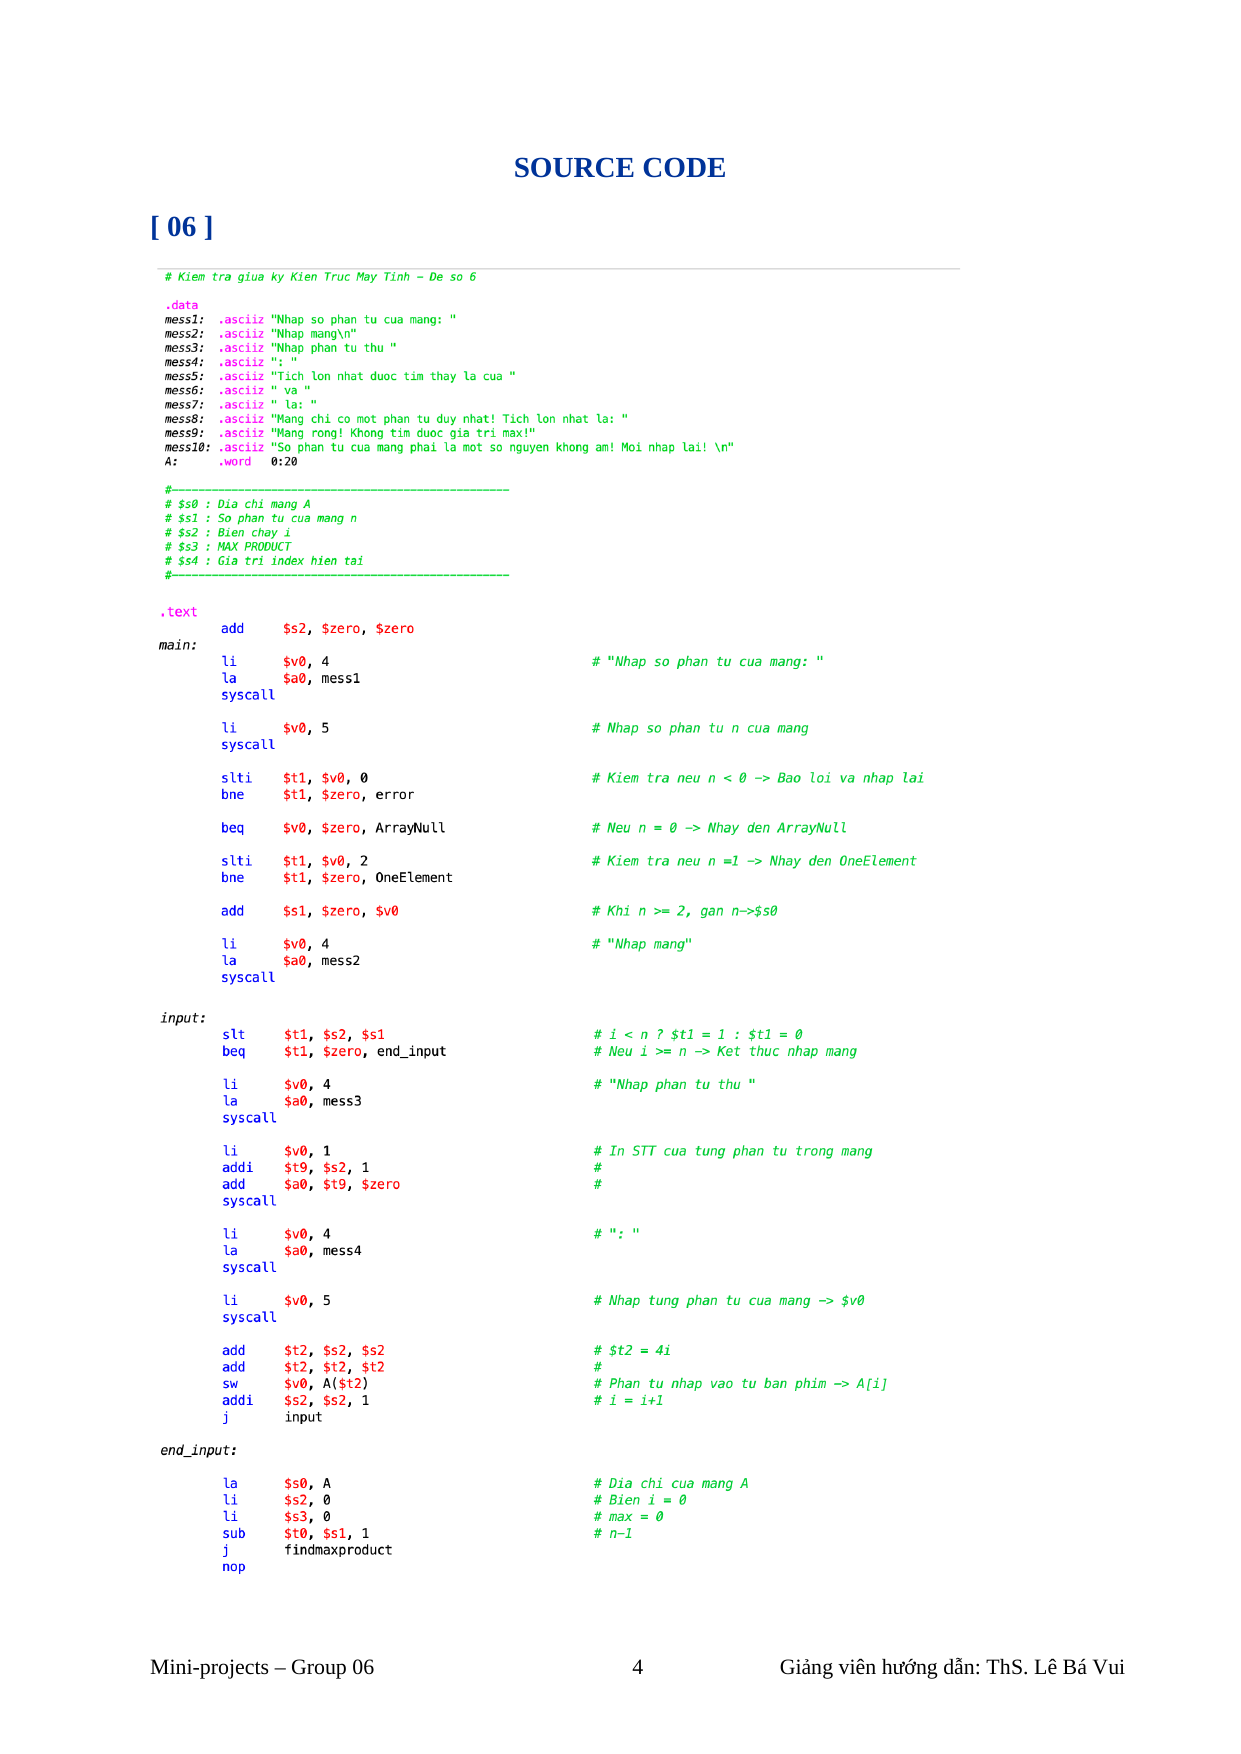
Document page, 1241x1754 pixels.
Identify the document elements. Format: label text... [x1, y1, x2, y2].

picture [150, 596, 1090, 996]
text [ 06 ] [150, 209, 1090, 243]
picture [157, 268, 961, 592]
picture [150, 1000, 1090, 1583]
text SOURCE CODE [150, 150, 1090, 183]
